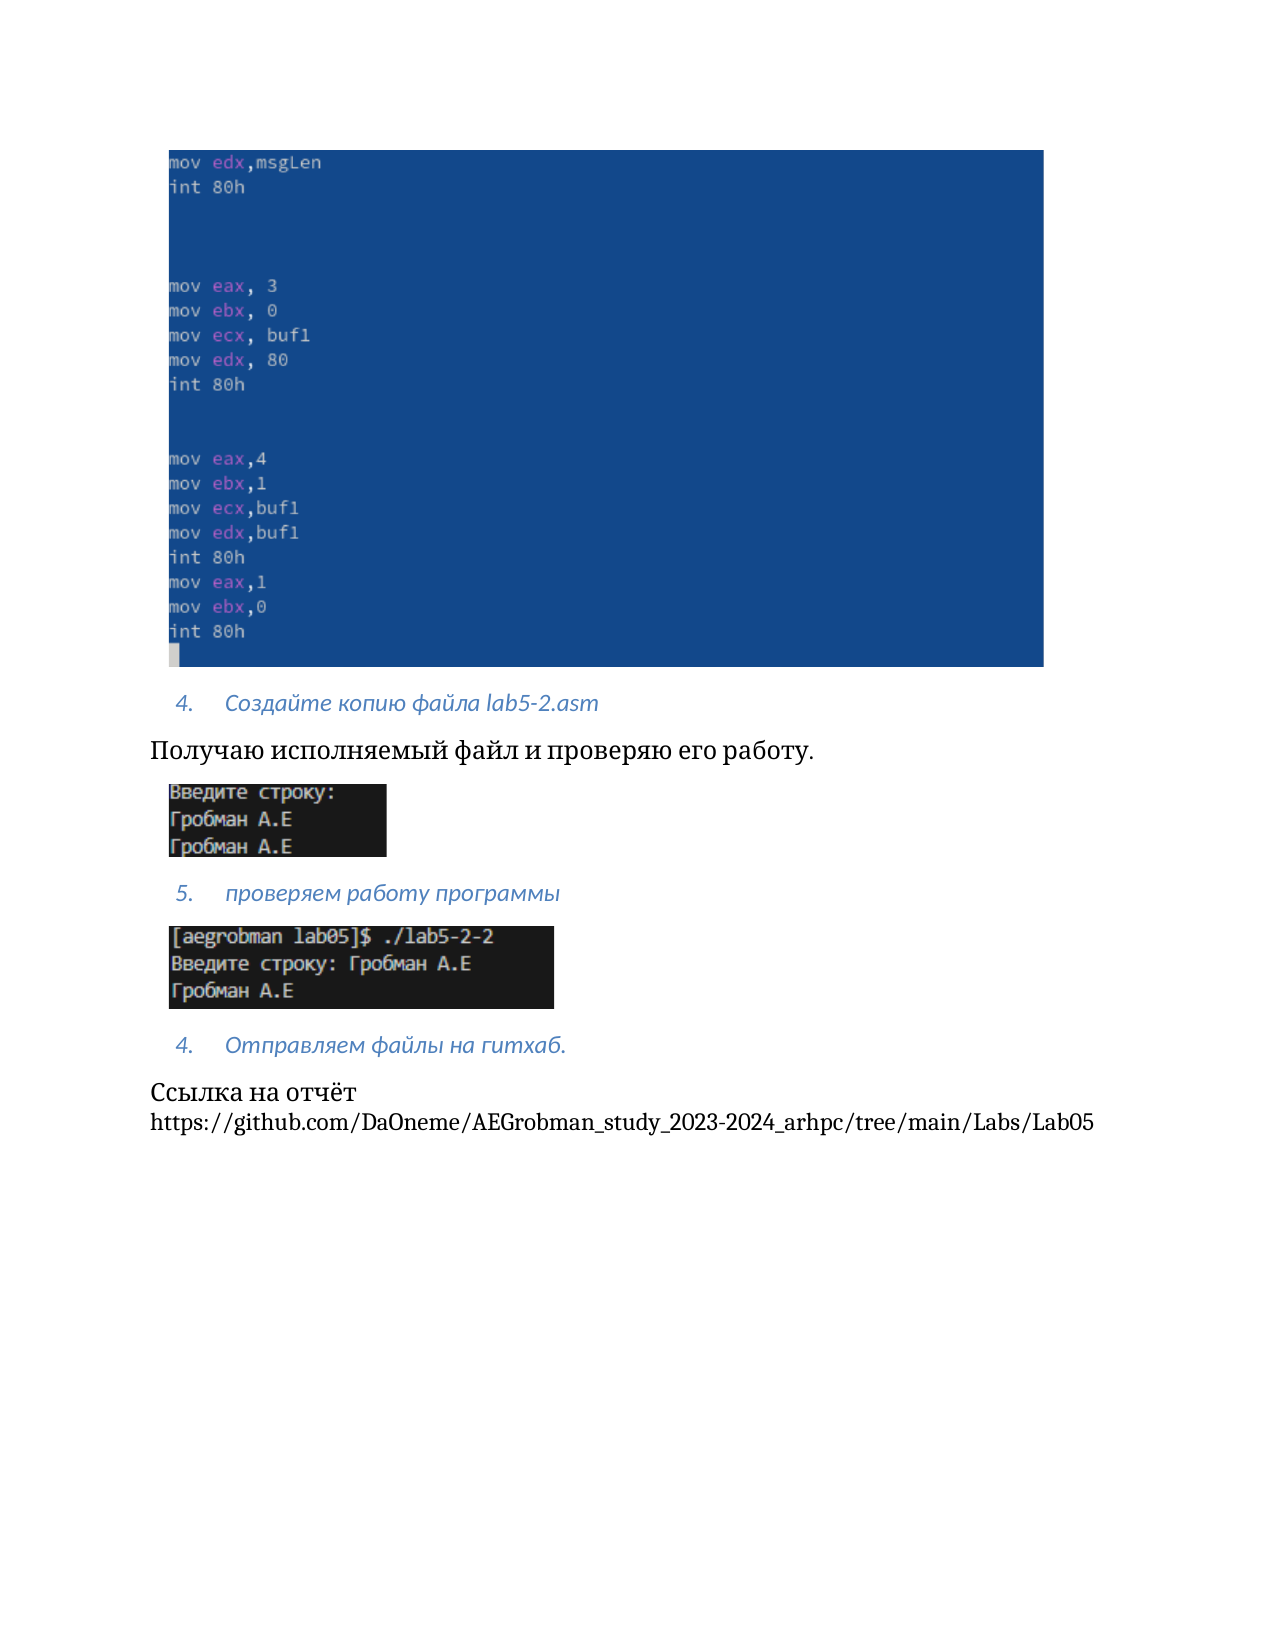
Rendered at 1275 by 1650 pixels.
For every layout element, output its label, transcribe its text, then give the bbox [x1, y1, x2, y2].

subtitle проверяем работу программы [175, 877, 1125, 908]
text Получаю исполняемый файл и проверяю его работу. [150, 737, 1125, 765]
subtitle Отправляем файлы на гитхаб. [175, 1030, 1125, 1060]
text Ссылка на отчёт https://github.com/DaOneme/AEGrobman_study_2023-2024_arhpc/tree/main/Labs/Lab05 [150, 1079, 1125, 1136]
picture [168, 926, 555, 1009]
picture [168, 784, 387, 857]
picture [168, 150, 1044, 667]
subtitle Создайте копию файла lab5-2.asm [175, 687, 1125, 718]
